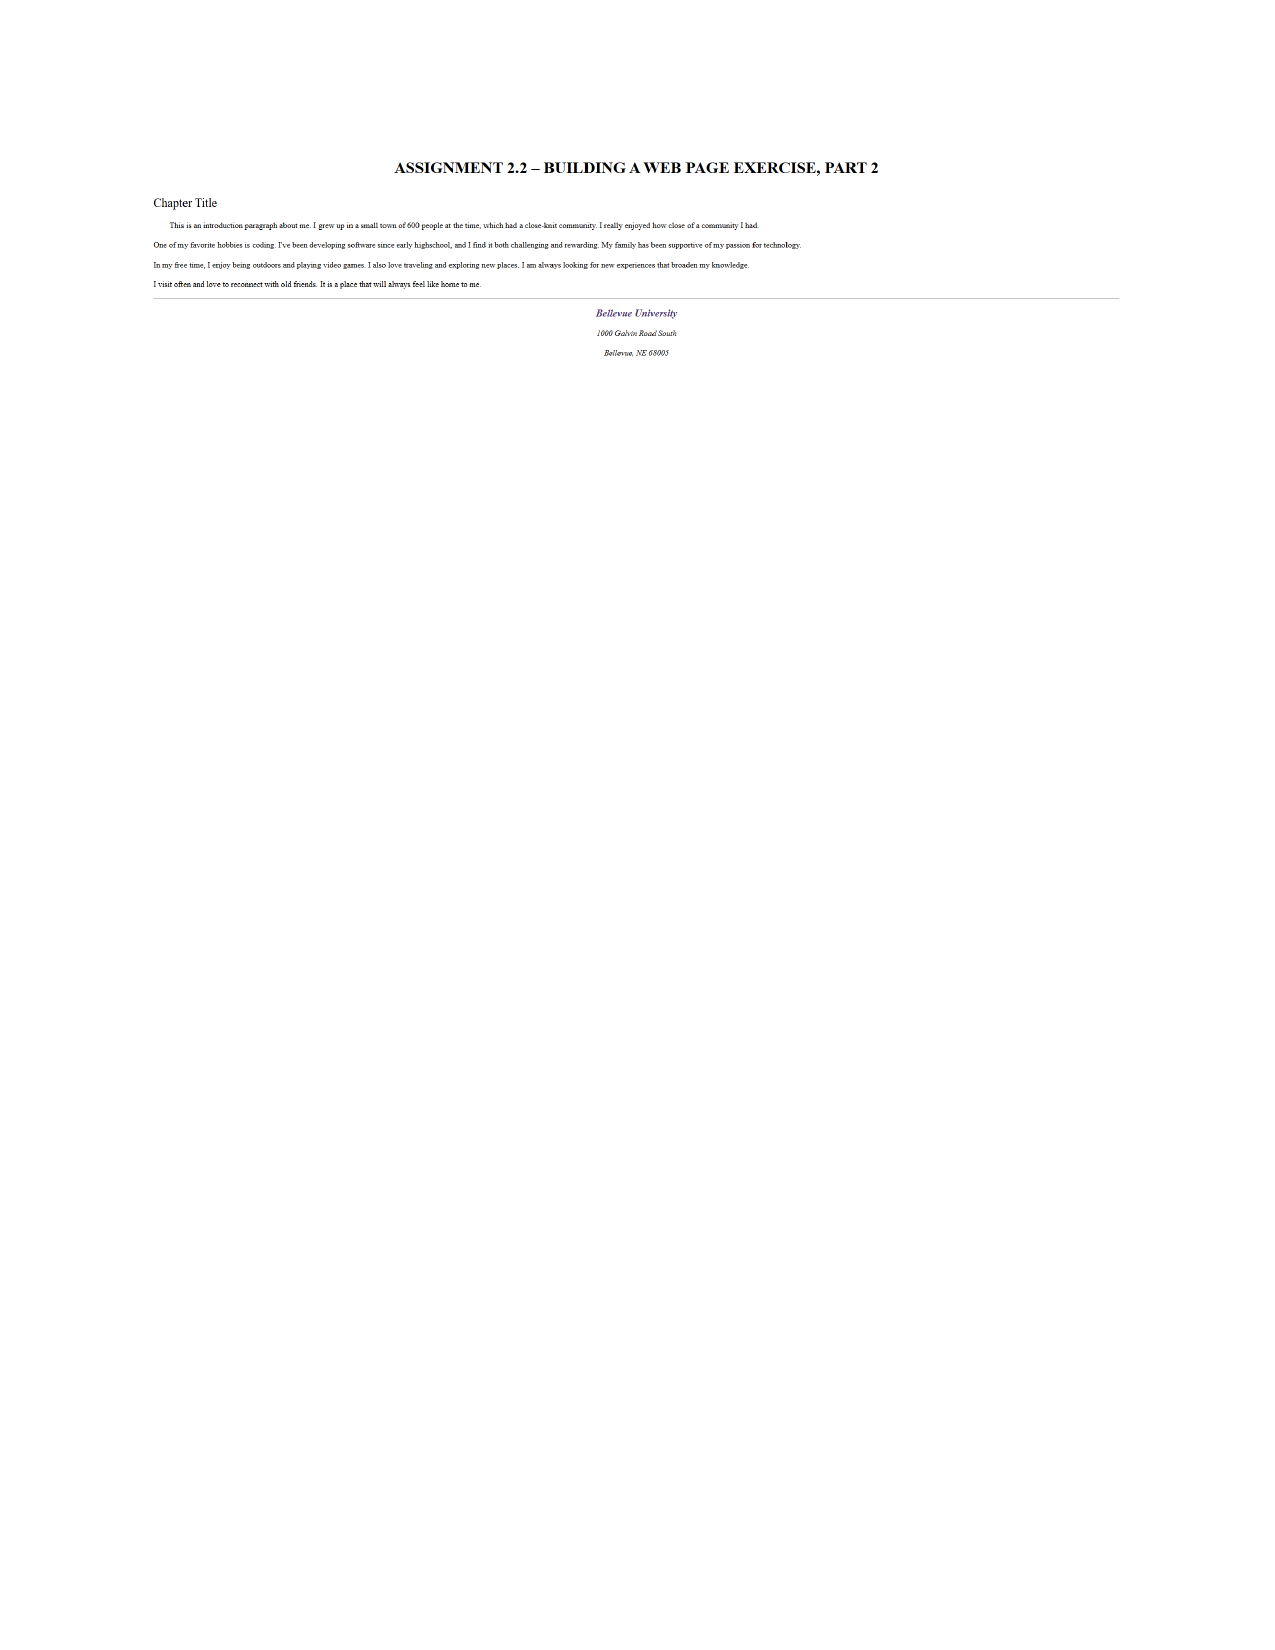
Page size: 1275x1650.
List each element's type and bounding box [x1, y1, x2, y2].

picture [150, 150, 1122, 364]
